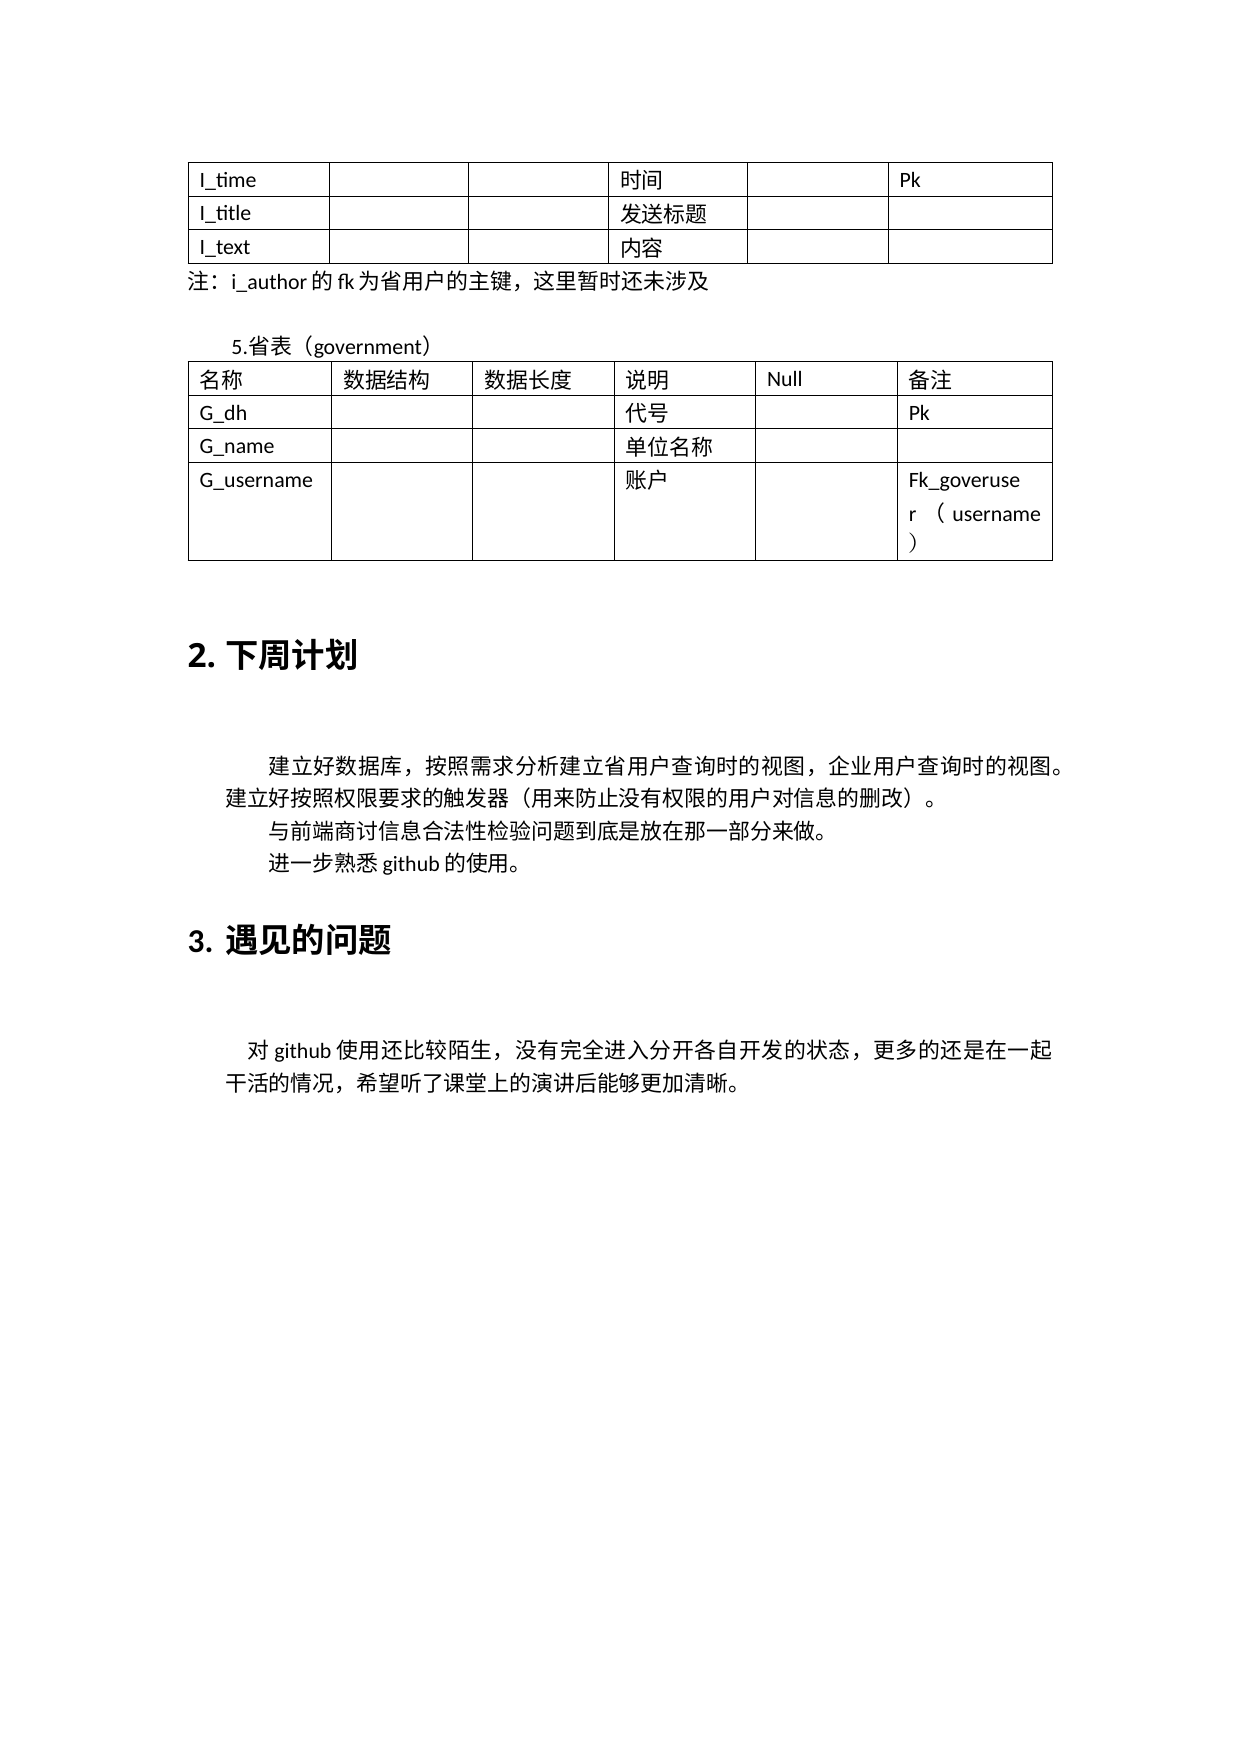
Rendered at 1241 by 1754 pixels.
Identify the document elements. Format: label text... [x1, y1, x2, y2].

table_cell [748, 197, 888, 229]
list 对github使用还比较陌生，没有完全进入分开各自开发的状态，更多的还是在一起干活的情况，希望听了课堂上的演讲后能够更加清晰。 [225, 1033, 1053, 1098]
table_cell 发送标题 [609, 197, 747, 229]
table_cell [473, 429, 614, 462]
list 建立好数据库，按照需求分析建立省用户查询时的视图，企业用户查询时的视图。建立好按照权限要求的触发器（用来防止没有权限的用户对信息的删改）。 [225, 748, 1053, 813]
table_cell 时间 [609, 163, 747, 196]
table_header Null [756, 362, 897, 395]
table_cell [469, 163, 608, 196]
table_header 数据长度 [473, 362, 614, 395]
table_cell 代号 [615, 396, 755, 428]
table_cell [332, 463, 472, 560]
subtitle 遇见的问题 [187, 905, 1053, 970]
table_cell 单位名称 [615, 429, 755, 462]
table_cell I_text [189, 230, 329, 263]
table_cell I_title [189, 197, 329, 229]
table_cell [889, 230, 1052, 263]
table_cell [748, 163, 888, 196]
table_cell [469, 230, 608, 263]
table_cell [756, 396, 897, 428]
table_header 名称 [189, 362, 331, 395]
table_cell G_dh [189, 396, 331, 428]
table_cell [473, 396, 614, 428]
table_header 数据结构 [332, 362, 472, 395]
table_cell [748, 230, 888, 263]
table_cell G_name [189, 429, 331, 462]
table_cell I_time [189, 163, 329, 196]
table_cell 账户 [615, 463, 755, 560]
list 进一步熟悉github的使用。 [225, 846, 1053, 878]
table_cell Pk [889, 163, 1052, 196]
table_cell [330, 230, 468, 263]
list 与前端商讨信息合法性检验问题到底是放在那一部分来做。 [225, 813, 1053, 846]
table_header 备注 [898, 362, 1052, 395]
table_cell [332, 396, 472, 428]
table_cell [898, 429, 1052, 462]
text 注：i_author的fk为省用户的主键，这里暂时还未涉及 [187, 264, 1053, 296]
table_cell [330, 197, 468, 229]
table_cell 内容 [609, 230, 747, 263]
table_cell [889, 197, 1052, 229]
table_cell [469, 197, 608, 229]
subtitle 下周计划 [187, 621, 1053, 686]
table_cell Pk [898, 396, 1052, 428]
table_cell [330, 163, 468, 196]
table_cell [332, 429, 472, 462]
table_header 说明 [615, 362, 755, 395]
table_cell [756, 429, 897, 462]
text 5.省表（government） [187, 329, 1053, 361]
table_cell G_username [189, 463, 331, 560]
table_cell [473, 463, 614, 560]
table_cell Fk_goveruser（username） [898, 463, 1052, 560]
table_cell [756, 463, 897, 560]
